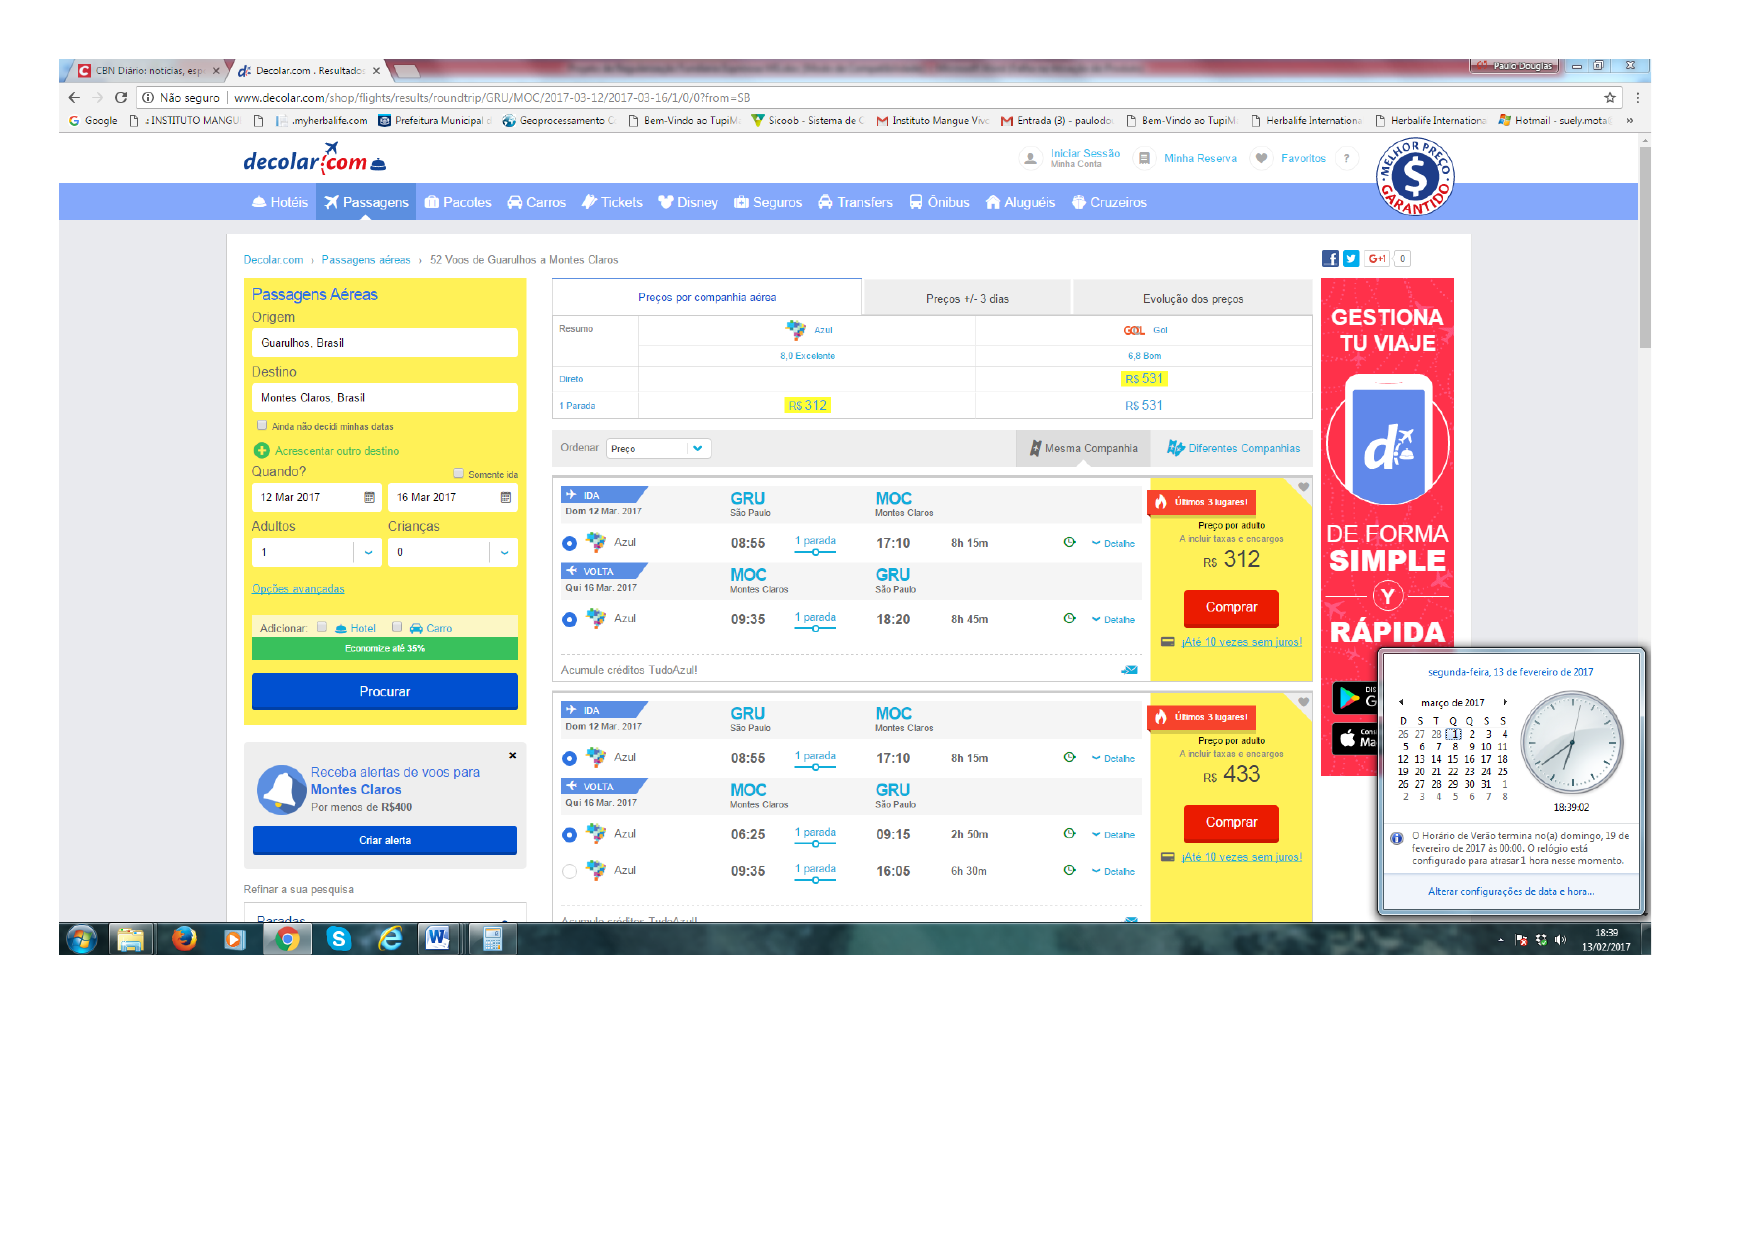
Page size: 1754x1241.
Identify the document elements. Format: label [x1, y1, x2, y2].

picture [59, 59, 1652, 955]
